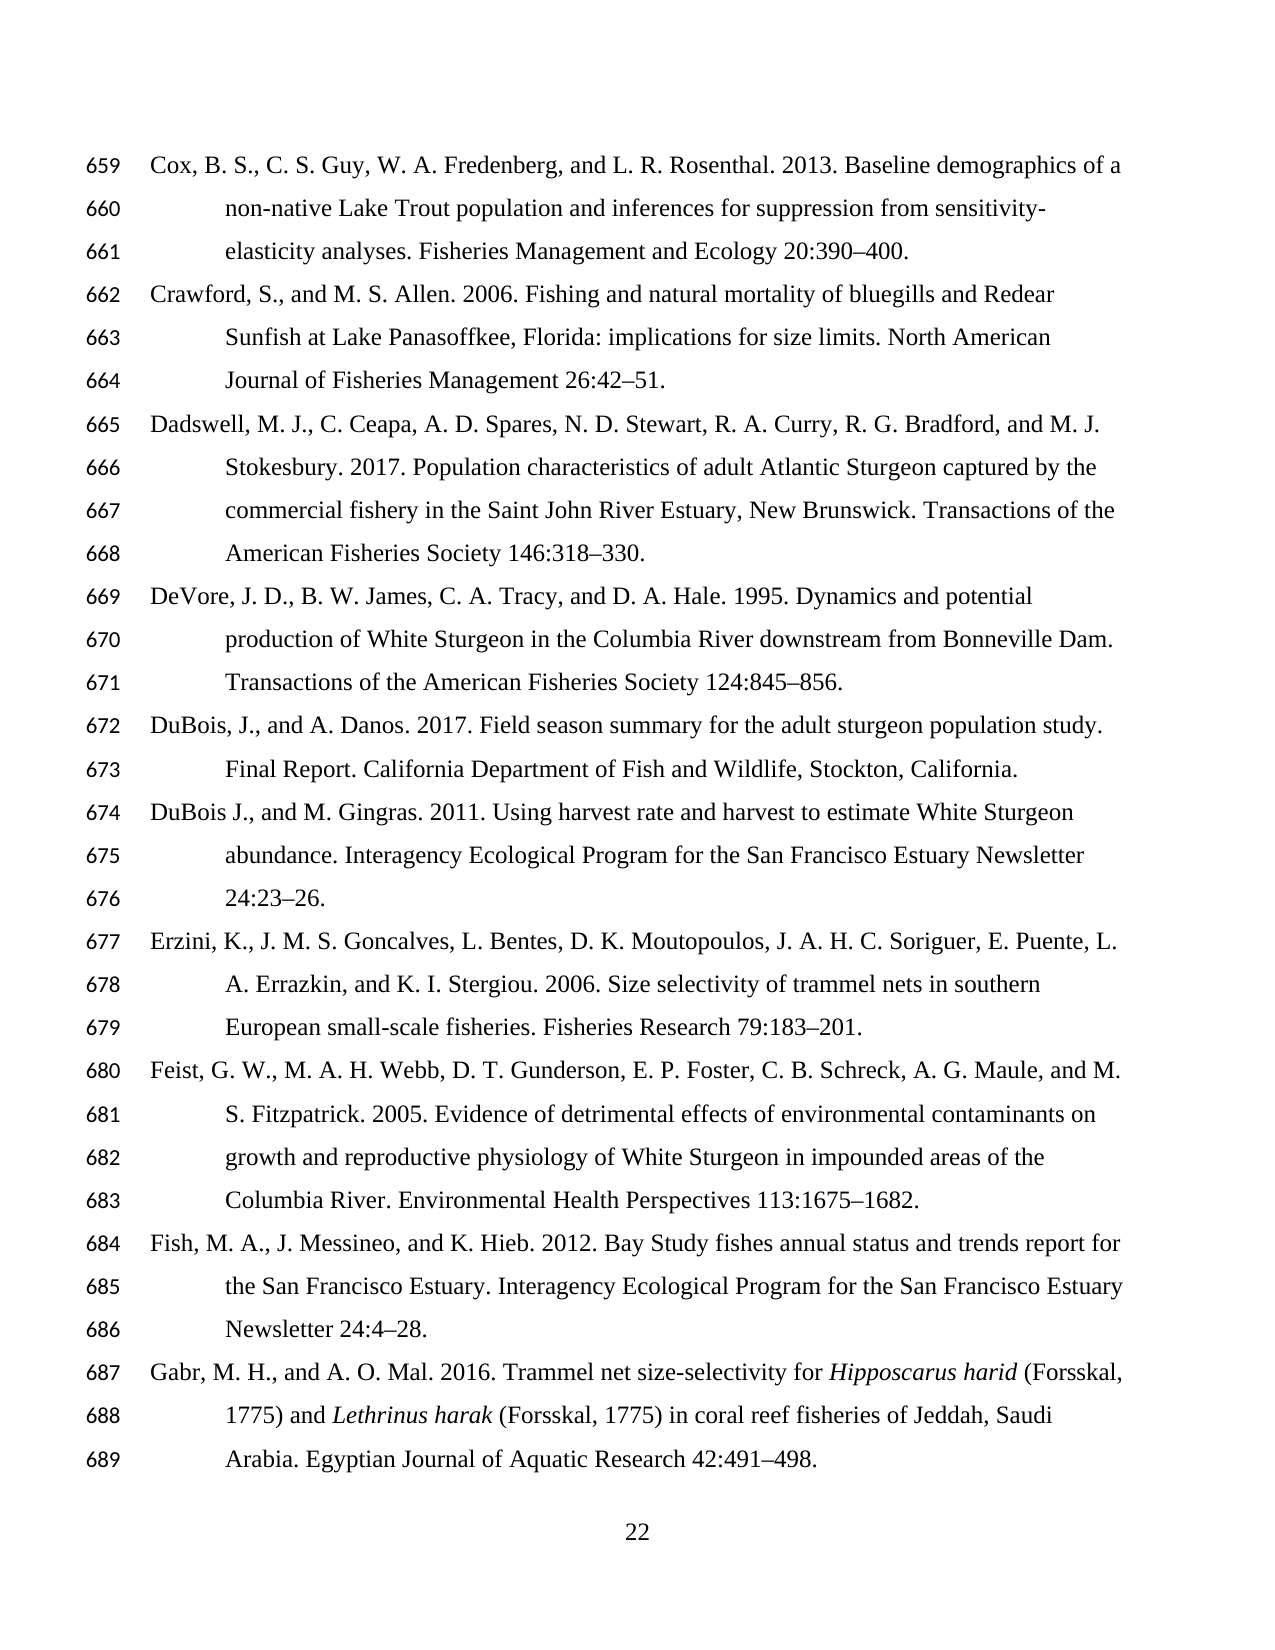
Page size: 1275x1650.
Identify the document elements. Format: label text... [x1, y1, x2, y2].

text Feist, G. W., M. A. H. Webb, D. T. Gunderson, E. P. Foster, C. B. Schreck, A. G. Maule, and M. S. Fitzpatrick. 2005. Evidence of detrimental effects of environmental contaminants on growth and reproductive physiology of White Sturgeon in impounded areas of the Columbia River. Environmental Health Perspectives 113:1675–1682. [150, 1056, 1125, 1214]
text DeVore, J. D., B. W. James, C. A. Tracy, and D. A. Hale. 1995. Dynamics and potential production of White Sturgeon in the Columbia River downstream from Bonneville Dam. Transactions of the American Fisheries Society 124:845–856. [150, 581, 1125, 696]
text Erzini, K., J. M. S. Goncalves, L. Bentes, D. K. Moutopoulos, J. A. H. C. Soriguer, E. Puente, L. A. Errazkin, and K. I. Stergiou. 2006. Size selectivity of trammel nets in southern European small-scale fisheries. Fisheries Research 79:183–201. [150, 926, 1125, 1041]
text Cox, B. S., C. S. Guy, W. A. Fredenberg, and L. R. Rosenthal. 2013. Baseline demographics of a non-native Lake Trout population and inferences for suppression from sensitivity-elasticity analyses. Fisheries Management and Ecology 20:390–400. [150, 150, 1125, 265]
text DuBois, J., and A. Danos. 2017. Field season summary for the adult sturgeon population study. Final Report. California Department of Fish and Wildlife, Stockton, California. [150, 711, 1125, 782]
text DuBois J., and M. Gingras. 2011. Using harvest rate and harvest to estimate White Sturgeon abundance. Interagency Ecological Program for the San Francisco Estuary Newsletter 24:23–26. [150, 797, 1125, 912]
text Crawford, S., and M. S. Allen. 2006. Fishing and natural mortality of bluegills and Redear Sunfish at Lake Panasoffkee, Florida: implications for size limits. North American Journal of Fisheries Management 26:42–51. [150, 279, 1125, 394]
text Gabr, M. H., and A. O. Mal. 2016. Trammel net size-selectivity for Hipposcarus harid (Forsskal, 1775) and Lethrinus harak (Forsskal, 1775) in coral reef fisheries of Jeddah, Saudi Arabia. Egyptian Journal of Aquatic Research 42:491–498. [150, 1357, 1125, 1472]
text Dadswell, M. J., C. Ceapa, A. D. Spares, N. D. Stewart, R. A. Curry, R. G. Bradford, and M. J. Stokesbury. 2017. Population characteristics of adult Atlantic Sturgeon captured by the commercial fishery in the Saint John River Estuary, New Brunswick. Transactions of the American Fisheries Society 146:318–330. [150, 409, 1125, 567]
text Fish, M. A., J. Messineo, and K. Hieb. 2012. Bay Study fishes annual status and trends report for the San Francisco Estuary. Interagency Ecological Program for the San Francisco Estuary Newsletter 24:4–28. [150, 1228, 1125, 1343]
